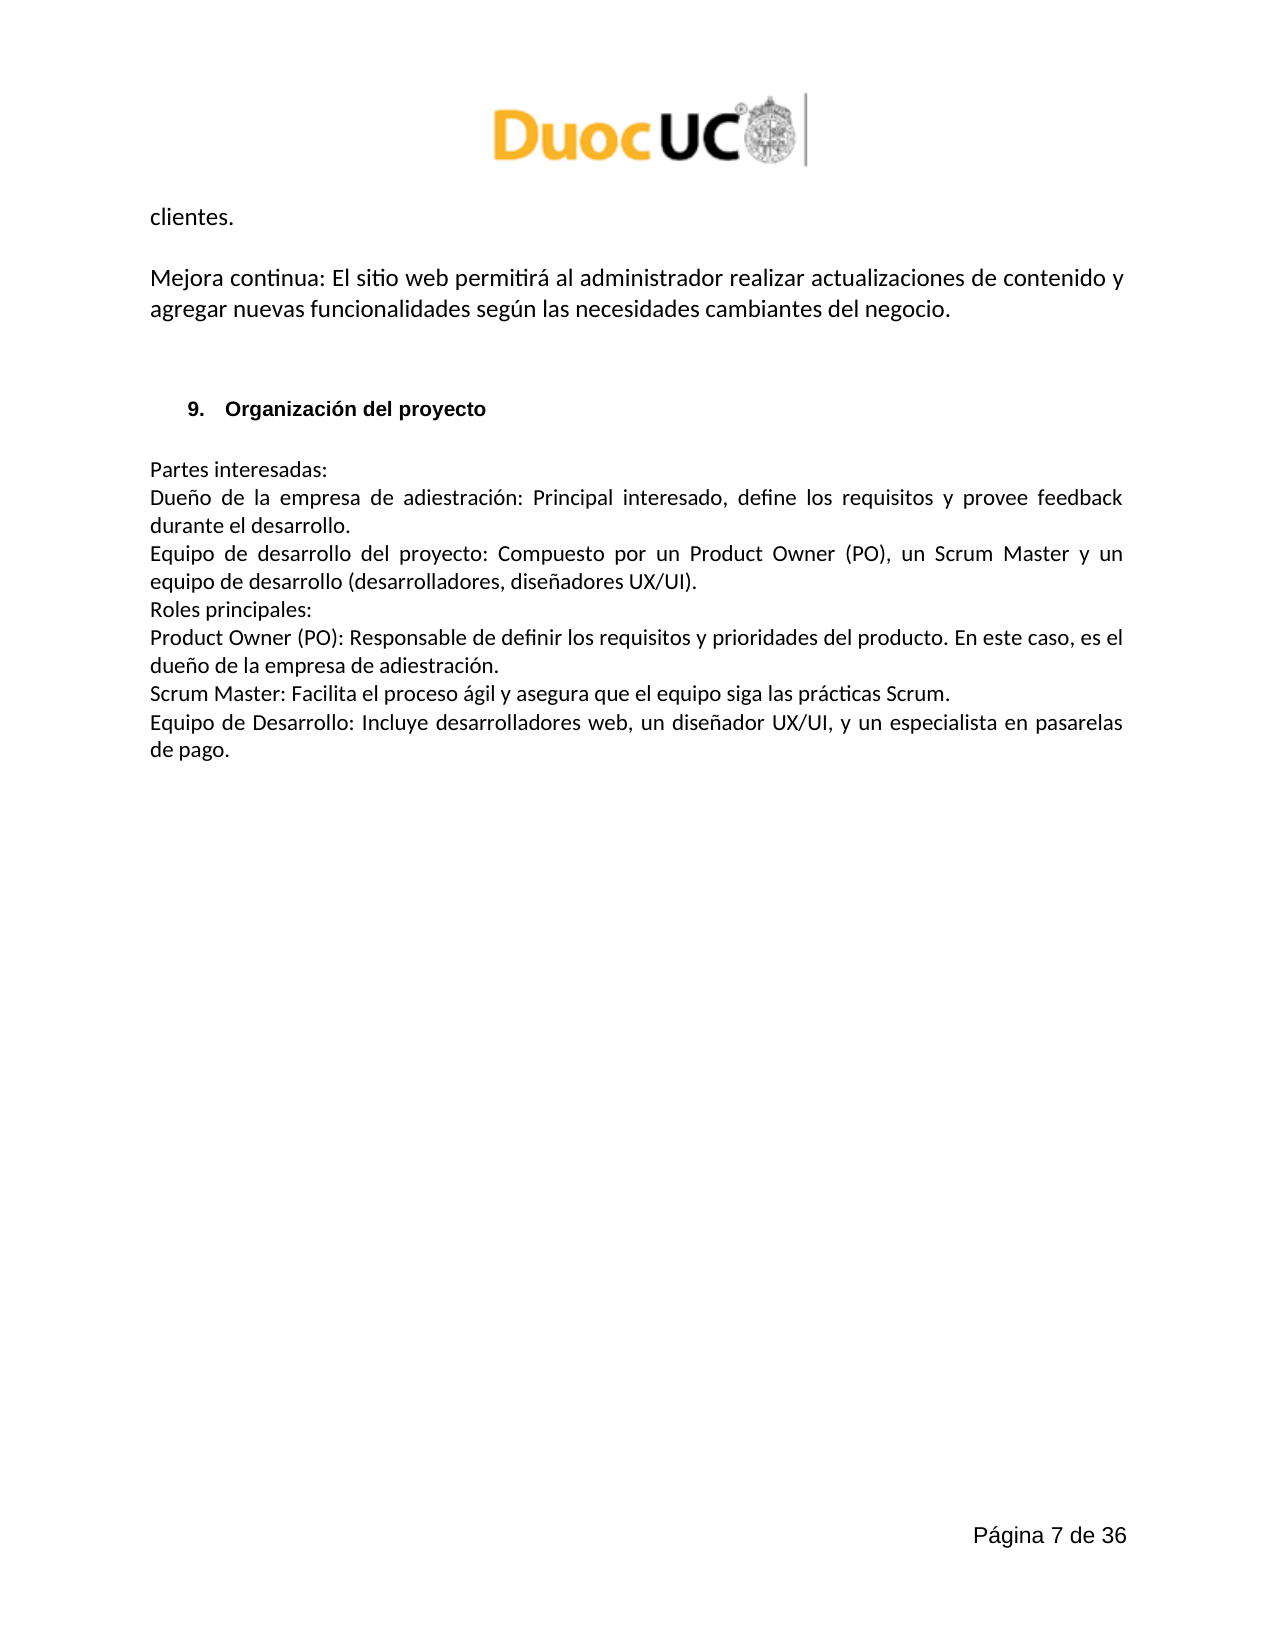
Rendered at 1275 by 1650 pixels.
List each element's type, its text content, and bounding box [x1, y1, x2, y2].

text Equipo de desarrollo del proyecto: Compuesto por un Product Owner (PO), un Scrum Master y un equipo de desarrollo (desarrolladores, diseñadores UX/UI). [150, 539, 1125, 596]
text Roles principales: [150, 596, 1125, 623]
text Partes interesadas: [150, 455, 1125, 483]
text Scrum Master: Facilita el proceso ágil y asegura que el equipo siga las prácticas Scrum. [150, 679, 1125, 708]
picture [464, 79, 810, 150]
text Product Owner (PO): Responsable de definir los requisitos y prioridades del producto. En este caso, es el dueño de la empresa de adiestración. [150, 623, 1125, 679]
text Dueño de la empresa de adiestración: Principal interesado, define los requisitos y provee feedback durante el desarrollo. [150, 483, 1125, 539]
text Mejora continua: El sitio web permitirá al administrador realizar actualizaciones de contenido y agregar nuevas funcionalidades según las necesidades cambiantes del negocio. [150, 263, 1125, 324]
text Equipo de Desarrollo: Incluye desarrolladores web, un diseñador UX/UI, y un especialista en pasarelas de pago. [150, 708, 1125, 764]
list Organización del proyecto [187, 397, 1125, 421]
